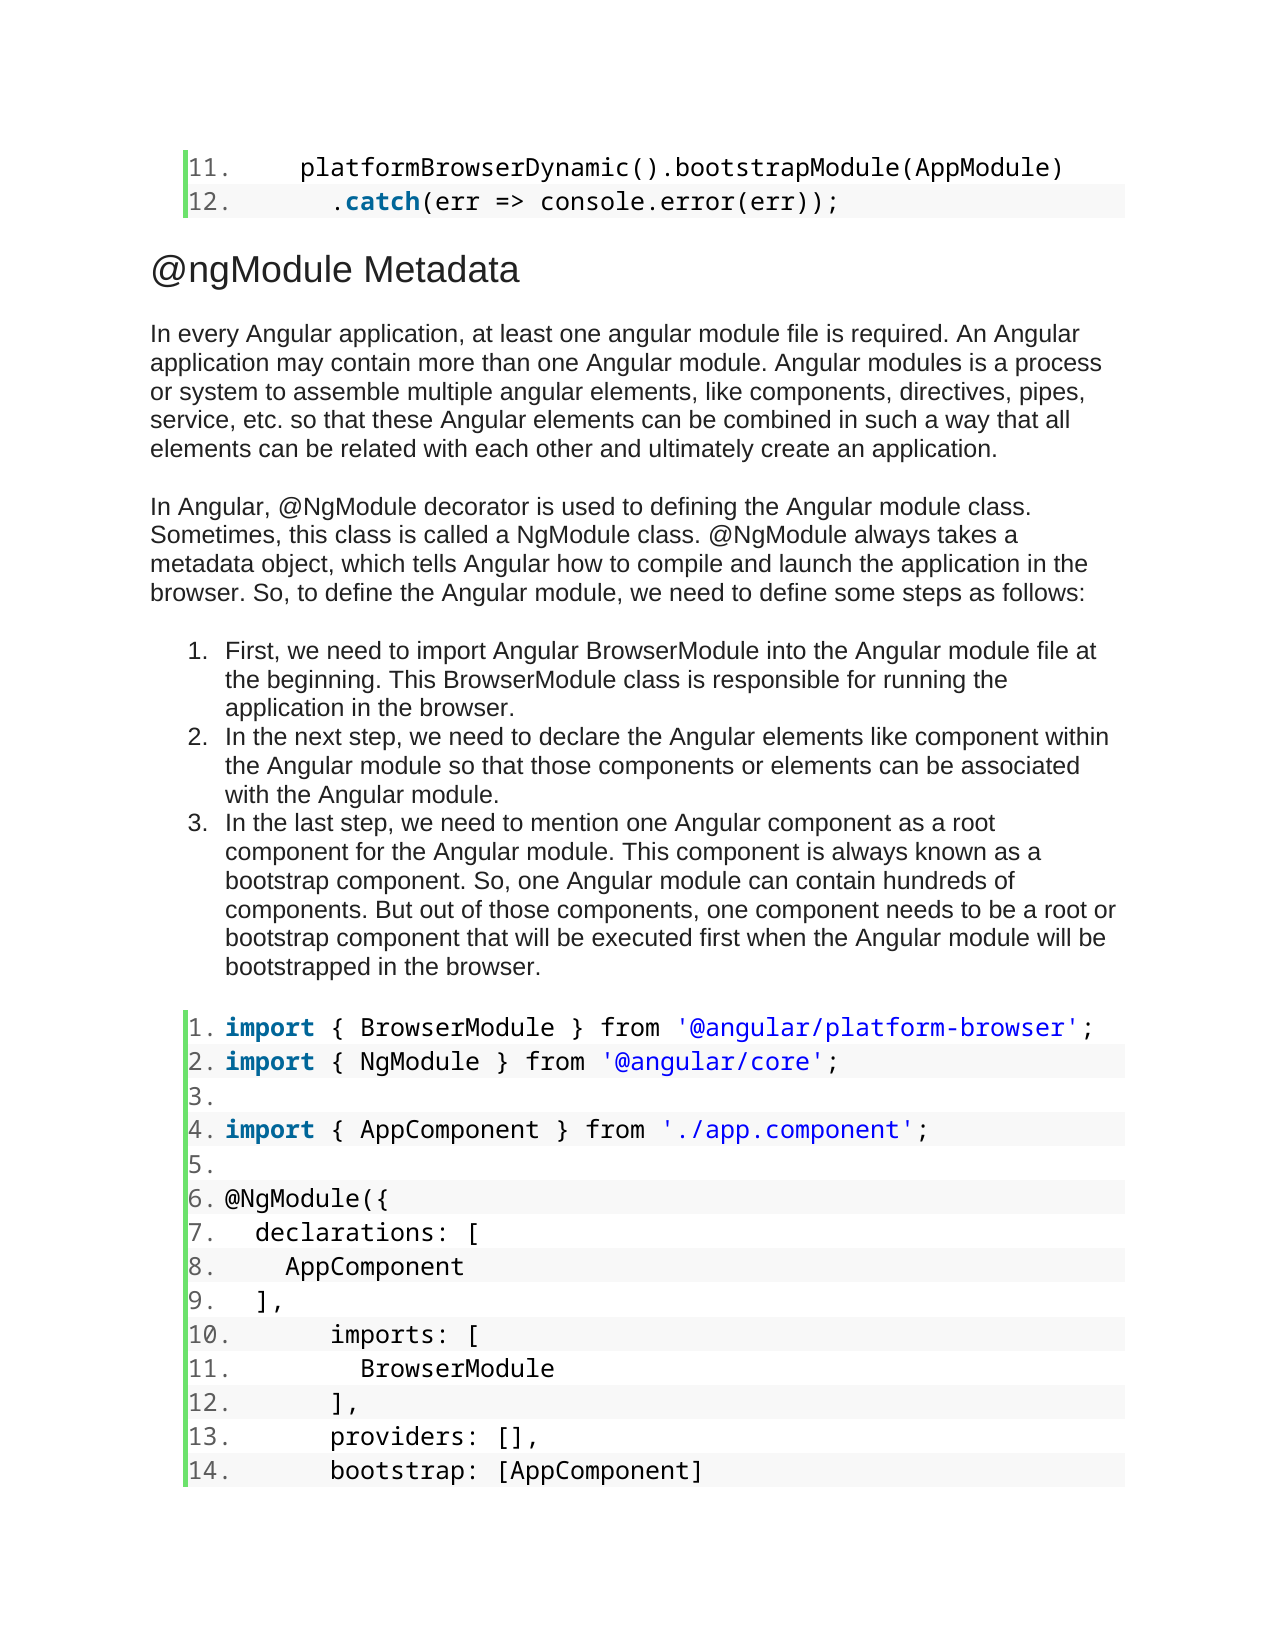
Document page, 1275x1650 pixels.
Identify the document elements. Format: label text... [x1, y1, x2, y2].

text @ngModule Metadata [150, 247, 1125, 290]
list platformBrowserDynamic().bootstrapModule(AppModule) [188, 150, 1125, 184]
list declarations: [ [188, 1214, 1125, 1248]
list .catch(err => console.error(err)); [188, 184, 1125, 218]
list import { AppComponent } from './app.component'; [188, 1112, 1125, 1146]
list import { BrowserModule } from '@angular/platform-browser'; [188, 1010, 1125, 1044]
list bootstrap: [AppComponent] [188, 1453, 1125, 1487]
list In the next step, we need to declare the Angular elements like component within the Angular module so that those components or elements can be associated with the Angular module. [187, 722, 1125, 808]
list In the last step, we need to mention one Angular component as a root component for the Angular module. This component is always known as a bootstrap component. So, one Angular module can contain hundreds of components. But out of those components, one component needs to be a root or bootstrap component that will be executed first when the Angular module will be bootstrapped in the browser. [187, 808, 1125, 981]
list First, we need to import Angular BrowserModule into the Angular module file at the beginning. This BrowserModule class is responsible for running the application in the browser. [187, 636, 1125, 722]
list AppComponent [188, 1248, 1125, 1282]
text In Angular, @NgModule decorator is used to defining the Angular module class. Sometimes, this class is called a NgModule class. @NgModule always takes a metadata object, which tells Angular how to compile and launch the application in the browser. So, to define the Angular module, we need to define some steps as follows: [150, 492, 1125, 607]
list ], [188, 1385, 1125, 1419]
list imports: [ [188, 1317, 1125, 1351]
text In every Angular application, at least one angular module file is required. An Angular application may contain more than one Angular module. Angular modules is a process or system to assemble multiple angular elements, like components, directives, pipes, service, etc. so that these Angular elements can be combined in such a way that all elements can be related with each other and ultimately create an application. [150, 319, 1125, 463]
list providers: [], [188, 1419, 1125, 1453]
list import { NgModule } from '@angular/core'; [188, 1044, 1125, 1078]
list ], [188, 1282, 1125, 1317]
list BrowserModule [188, 1351, 1125, 1385]
list @NgModule({ [188, 1180, 1125, 1214]
